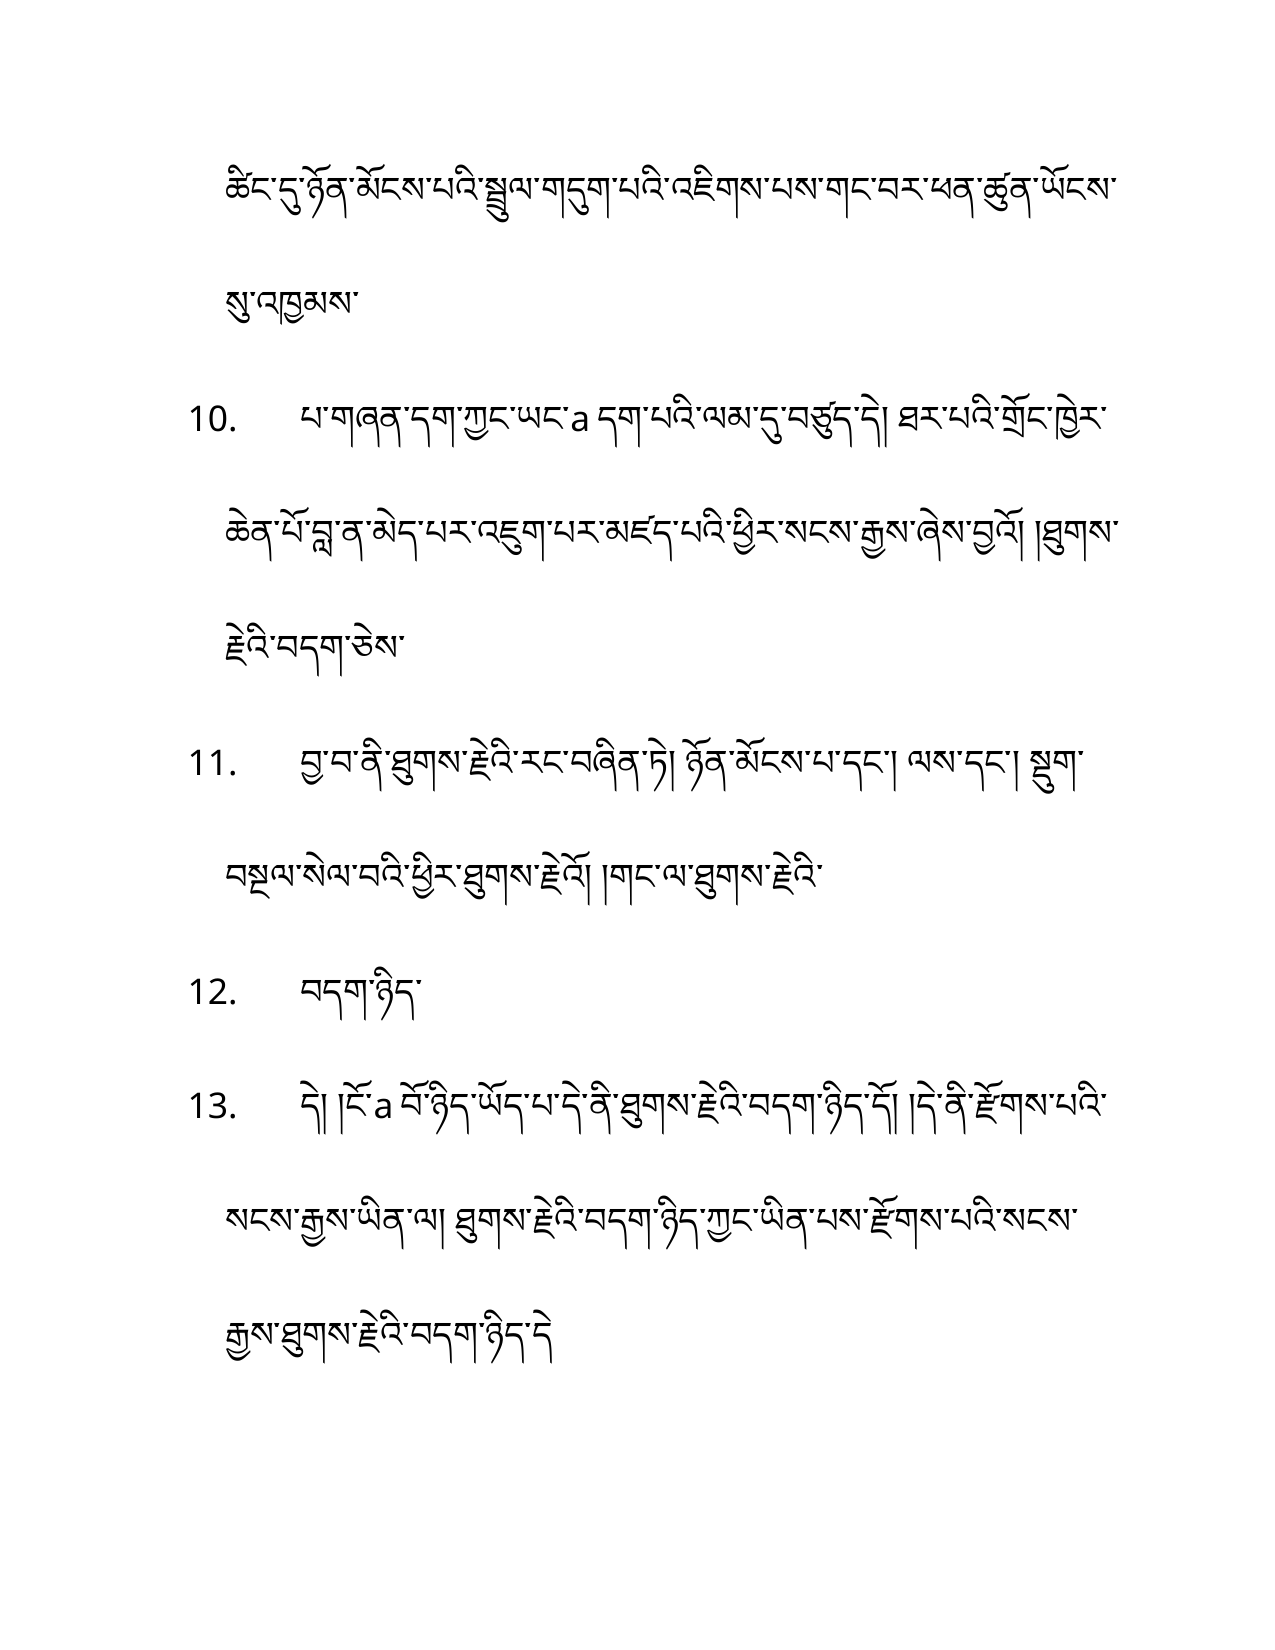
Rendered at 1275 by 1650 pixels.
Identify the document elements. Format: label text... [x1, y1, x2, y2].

list པ་གཞན་དག་ཀྱང་ཡང་aདག་པའི་ལམ་དུ་བཙུད་དེ། ཐར་པའི་གྲོང་ཁྱེར་ཆེན་པོ་བླ་ན་མེད་པར་འཇུག་པར་མཛད་པའི་ཕྱིར་སངས་རྒྱས་ཞེས་བྱའོ། །ཐུགས་རྗེའི་བདག་ཅེས་ [187, 379, 1125, 708]
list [187, 150, 1125, 364]
list བྱ་བ་ནི་ཐུགས་རྗེའི་རང་བཞིན་ཏེ། ཉོན་མོངས་པ་དང༌། ལས་དང༌། སྡུག་བསྔལ་སེལ་བའི་ཕྱིར་ཐུགས་རྗེའོ། །གང་ལ་ཐུགས་རྗེའི་ [187, 723, 1125, 937]
list དེ། །ངོ་aབོ་ཉིད་ཡོད་པ་དེ་ནི་ཐུགས་རྗེའི་བདག་ཉིད་དོ། །དེ་ནི་རྫོགས་པའི་སངས་རྒྱས་ཡིན་ལ། ཐུགས་རྗེའི་བདག་ཉིད་ཀྱང་ཡིན་པས་རྫོགས་པའི་སངས་རྒྱས་ཐུགས་རྗེའི་བདག་ཉིད་དེ [187, 1067, 1125, 1396]
list བདག་ཉིད་ [187, 952, 1125, 1052]
